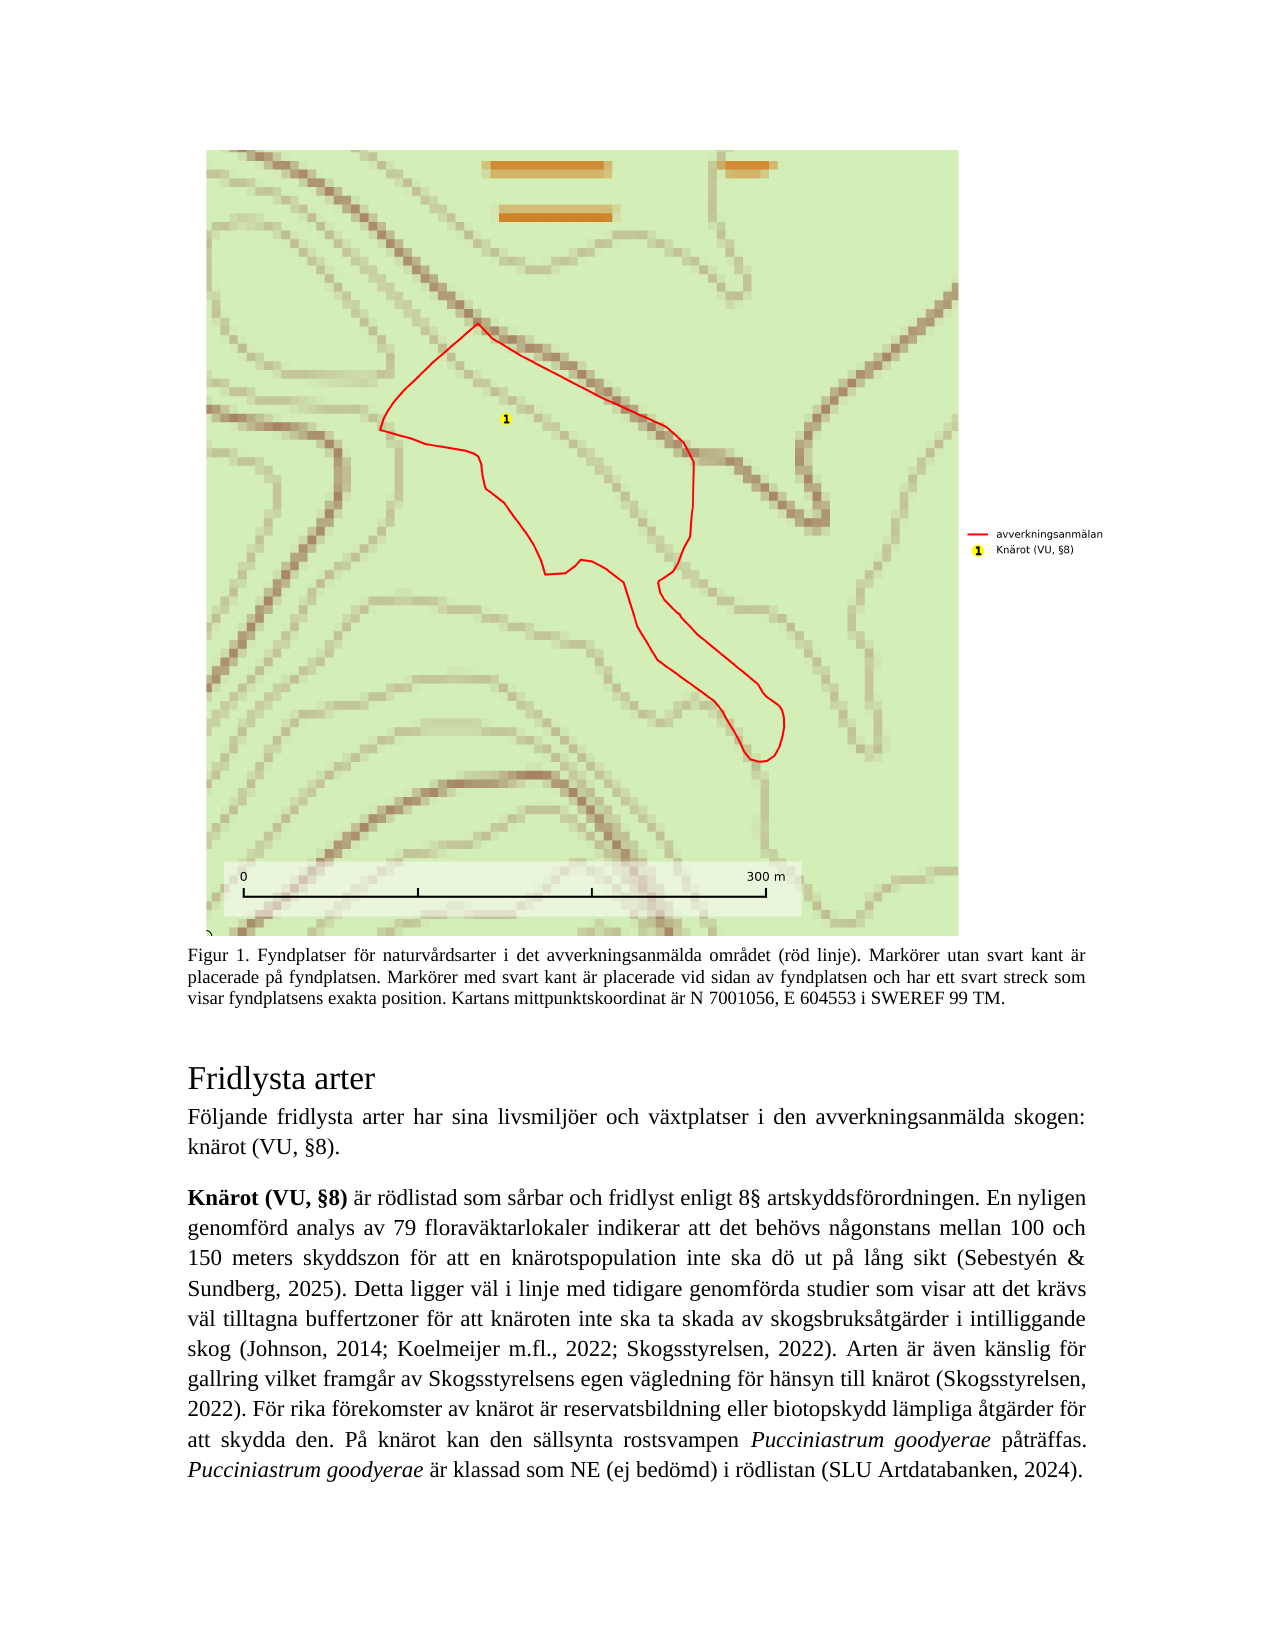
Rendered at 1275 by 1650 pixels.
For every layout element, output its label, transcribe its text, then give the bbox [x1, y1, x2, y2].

picture [206, 150, 1107, 936]
subtitle Fridlysta arter [187, 1059, 1087, 1097]
text Följande fridlysta arter har sina livsmiljöer och växtplatser i den avverkningsanmälda skogen: knärot (VU, §8). [187, 1103, 1087, 1159]
text Figur 1. Fyndplatser för naturvårdsarter i det avverkningsanmälda området (röd linje). Markörer utan svart kant är placerade på fyndplatsen. Markörer med svart kant är placerade vid sidan av fyndplatsen och har ett svart streck som visar fyndplatsens exakta position. Kartans mittpunktskoordinat är N 7001056, E 604553 i SWEREF 99 TM. [187, 944, 1087, 1009]
text Knärot (VU, §8) är rödlistad som sårbar och fridlyst enligt 8§ artskyddsförordningen. En nyligen genomförd analys av 79 floraväktarlokaler indikerar att det behövs någonstans mellan 100 och 150 meters skyddszon för att en knärotspopulation inte ska dö ut på lång sikt (Sebestyén & Sundberg, 2025). Detta ligger väl i linje med tidigare genomförda studier som visar att det krävs väl tilltagna buffertzoner för att knäroten inte ska ta skada av skogsbruksåtgärder i intilliggande skog (Johnson, 2014; Koelmeijer m.fl., 2022; Skogsstyrelsen, 2022). Arten är även känslig för gallring vilket framgår av Skogsstyrelsens egen vägledning för hänsyn till knärot (Skogsstyrelsen, 2022). För rika förekomster av knärot är reservatsbildning eller biotopskydd lämpliga åtgärder för att skydda den. På knärot kan den sällsynta rostsvampen Pucciniastrum goodyerae påträffas. Pucciniastrum goodyerae är klassad som NE (ej bedömd) i rödlistan (SLU Artdatabanken, 2024). [187, 1184, 1087, 1482]
